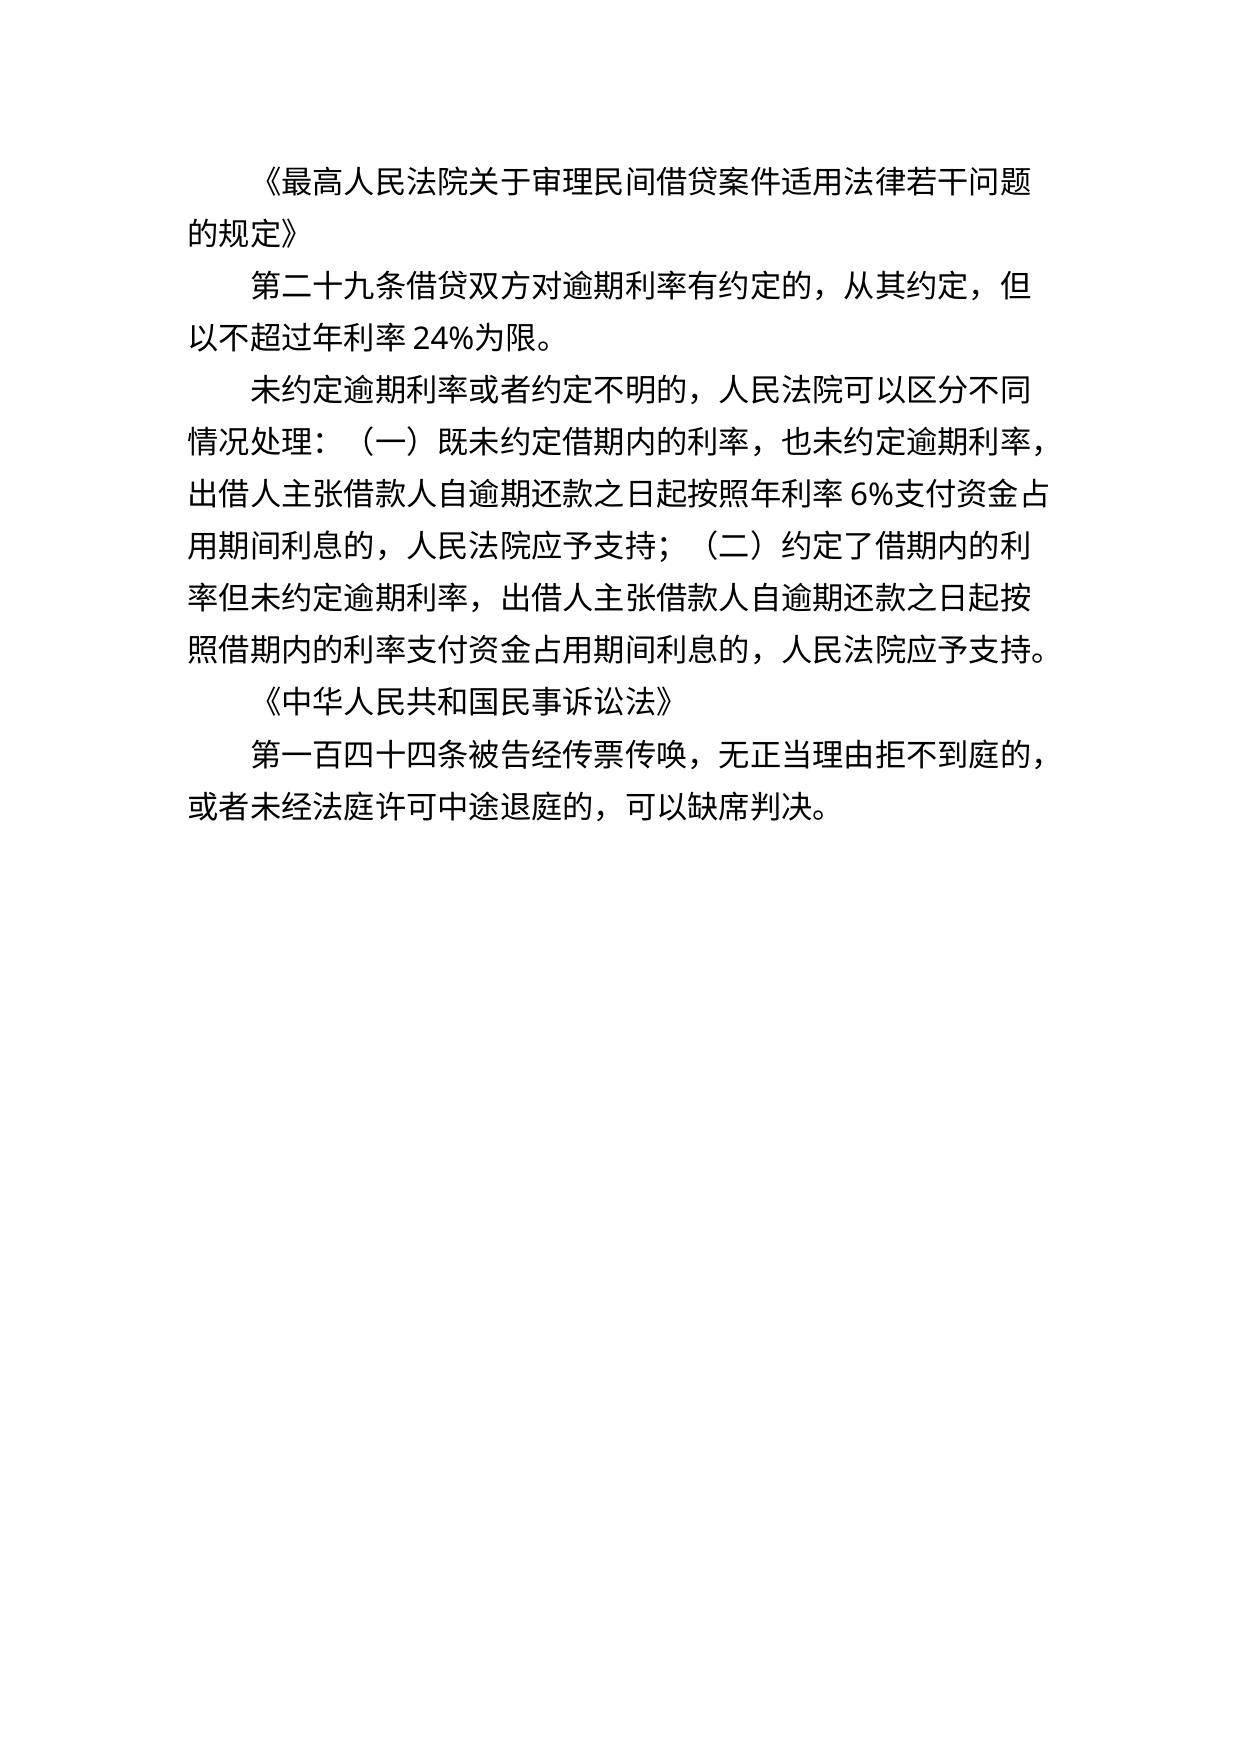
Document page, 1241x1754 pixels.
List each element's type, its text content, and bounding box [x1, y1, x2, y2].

text 第一百四十四条被告经传票传唤，无正当理由拒不到庭的，或者未经法庭许可中途退庭的，可以缺席判决。 [187, 723, 1053, 827]
text 《中华人民共和国民事诉讼法》 [187, 671, 1053, 723]
text 《最高人民法院关于审理民间借贷案件适用法律若干问题的规定》 [187, 150, 1053, 254]
text 未约定逾期利率或者约定不明的，人民法院可以区分不同情况处理：（一）既未约定借期内的利率，也未约定逾期利率，出借人主张借款人自逾期还款之日起按照年利率6%支付资金占用期间利息的，人民法院应予支持；（二）约定了借期内的利率但未约定逾期利率，出借人主张借款人自逾期还款之日起按照借期内的利率支付资金占用期间利息的，人民法院应予支持。 [187, 358, 1053, 671]
text 第二十九条借贷双方对逾期利率有约定的，从其约定，但以不超过年利率24%为限。 [187, 254, 1053, 358]
